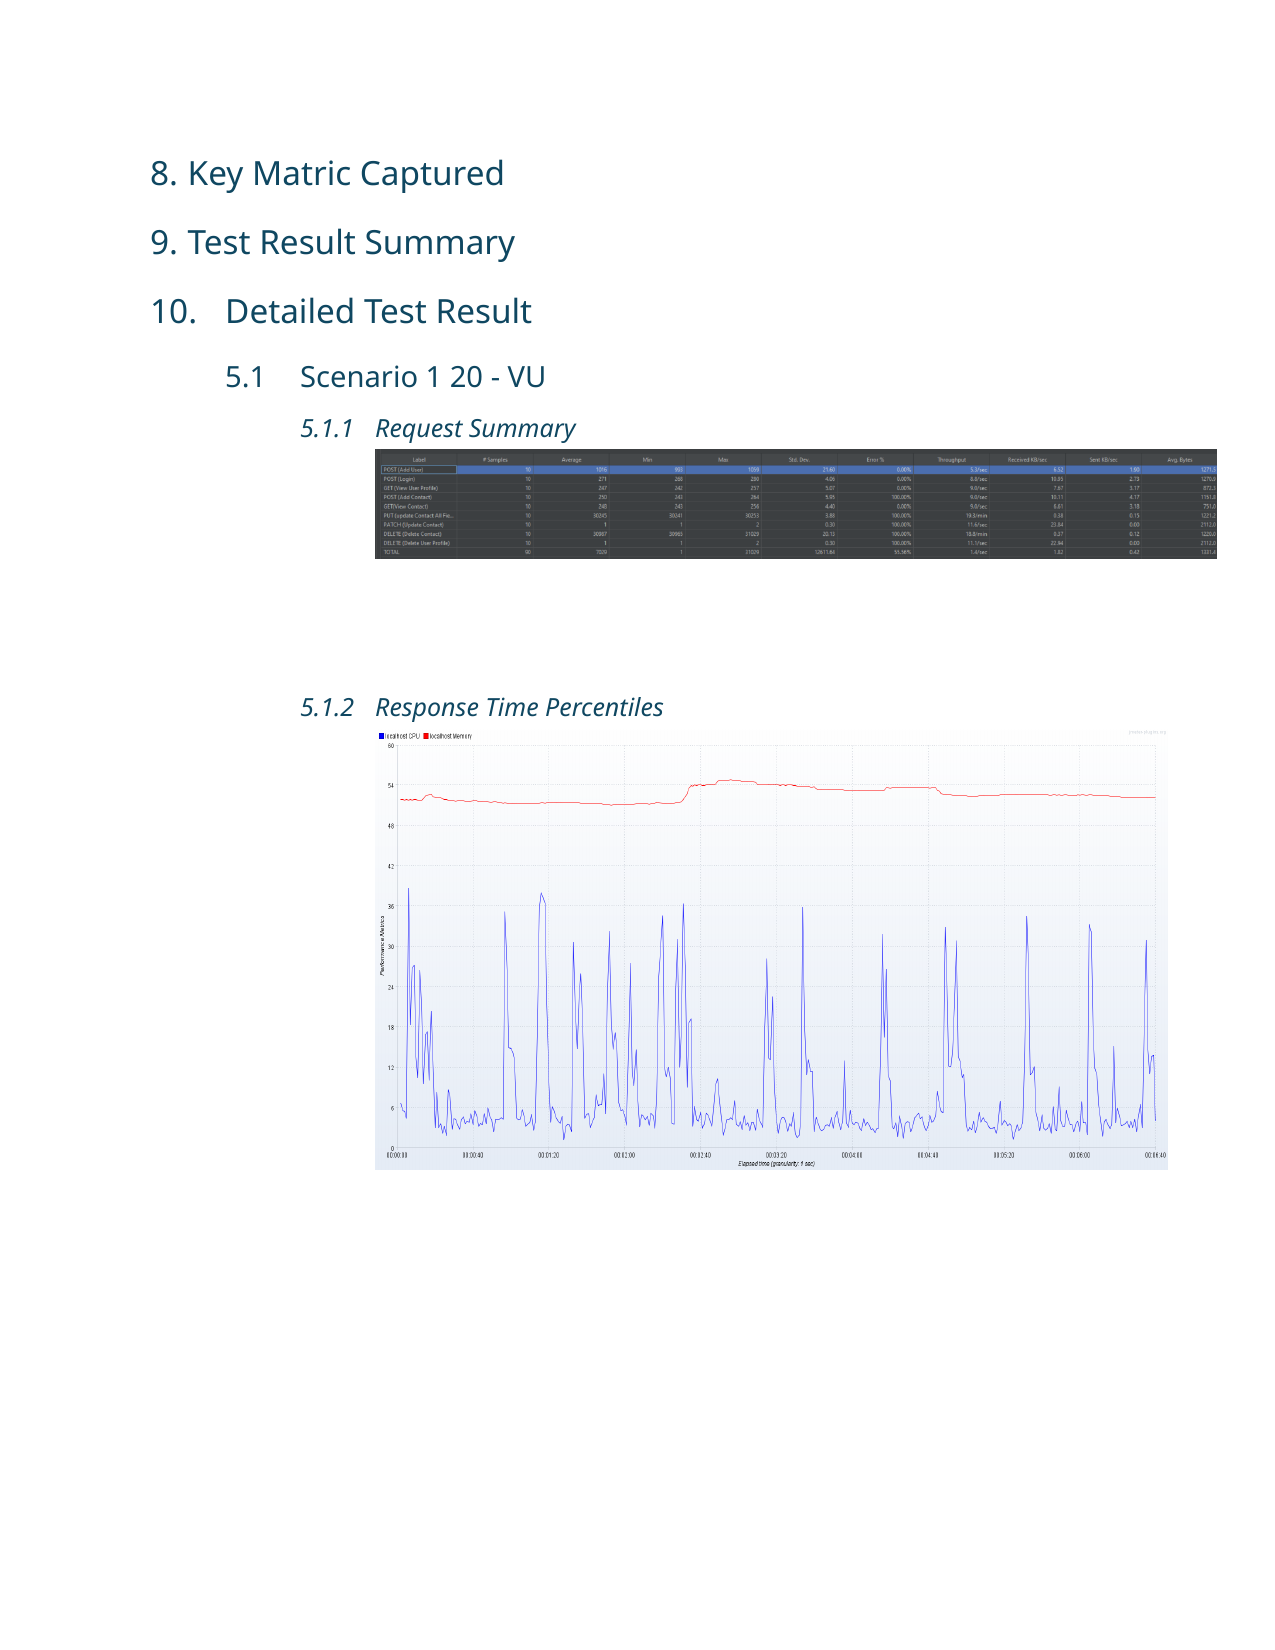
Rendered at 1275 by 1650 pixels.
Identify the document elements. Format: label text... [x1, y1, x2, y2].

picture [375, 449, 1217, 559]
subtitle Detailed Test Result [150, 288, 1125, 333]
picture [375, 729, 1168, 1170]
subtitle Key Matric Captured [150, 150, 1125, 195]
subtitle Scenario 1 20 - VU [225, 357, 1125, 396]
subtitle Test Result Summary [150, 219, 1125, 264]
